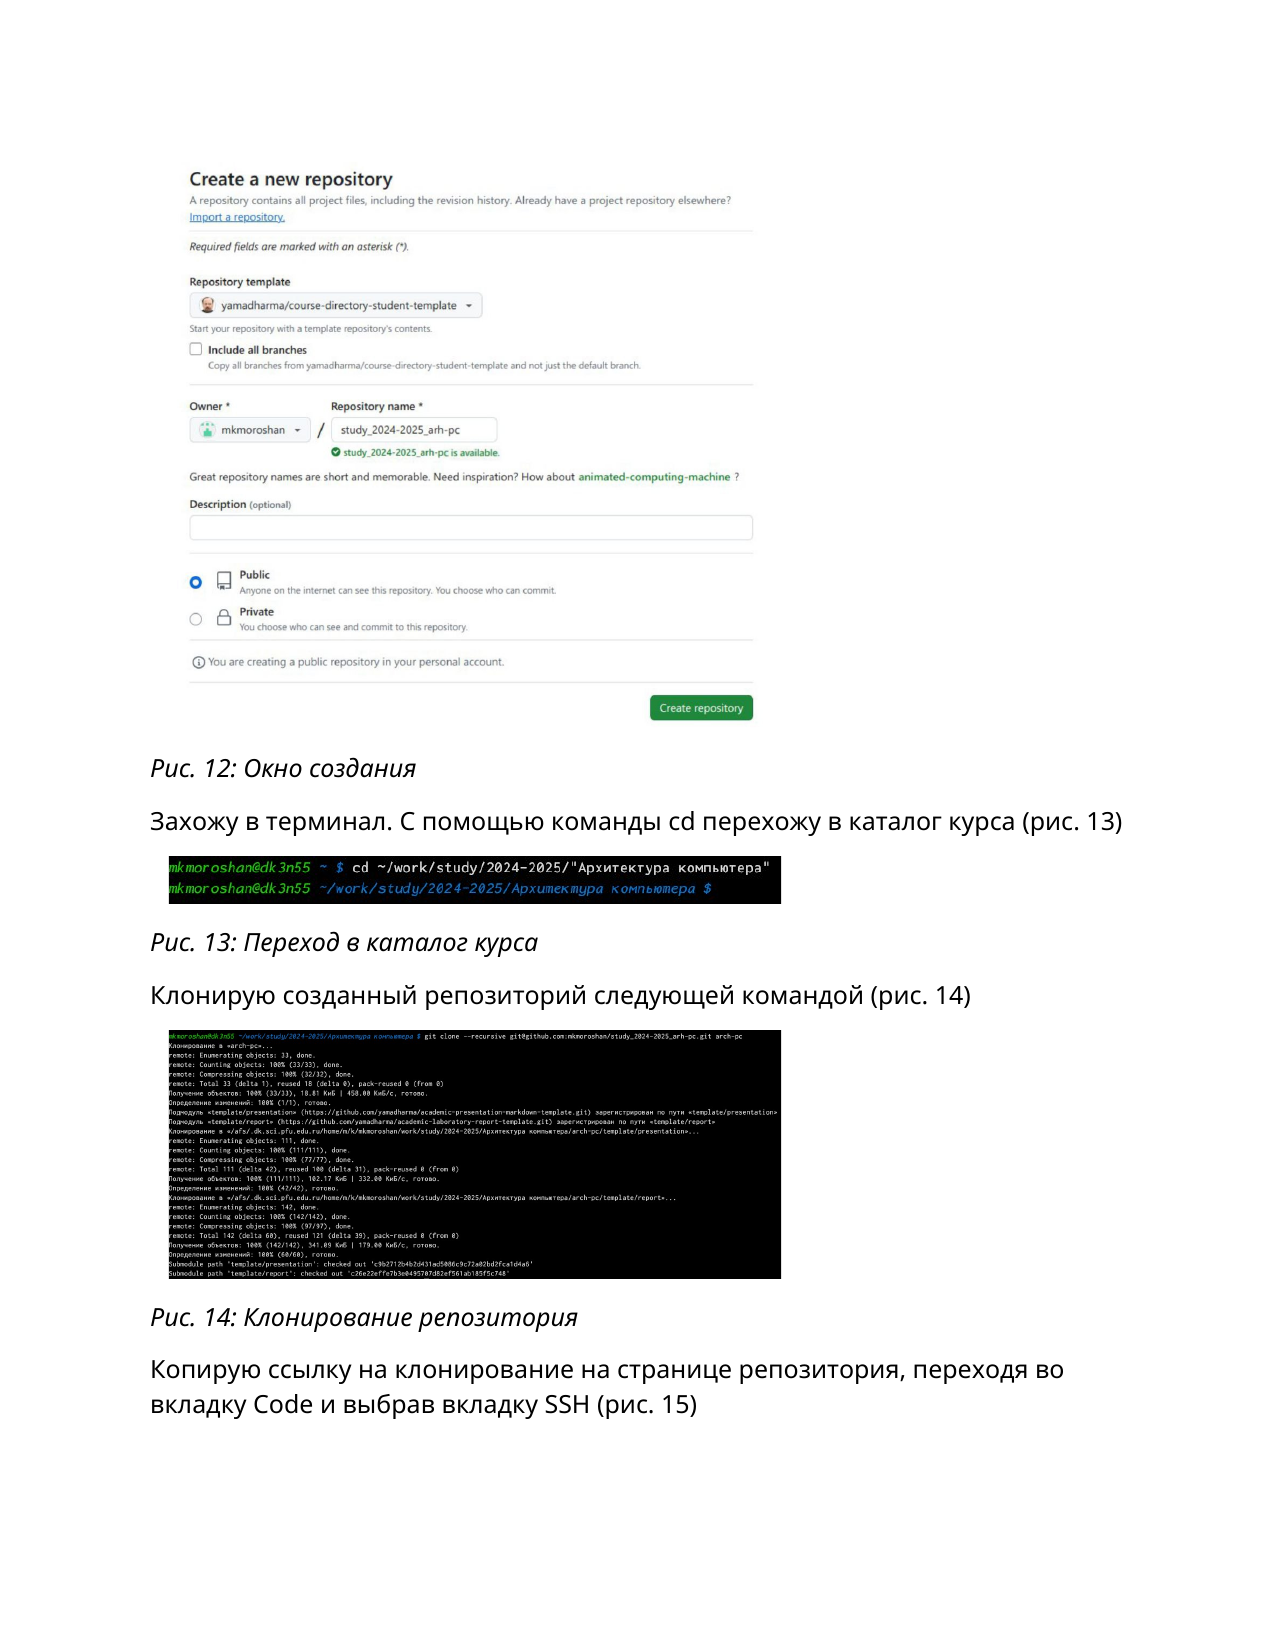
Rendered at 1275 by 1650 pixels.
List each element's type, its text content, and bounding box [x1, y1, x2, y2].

text Захожу в терминал. С помощью команды cd перехожу в каталог курса (рис. 13) [150, 804, 1125, 838]
text Клонирую созданный репозиторий следующей командой (рис. 14) [150, 978, 1125, 1012]
text Рис. 14: Клонирование репозитория [150, 1299, 1125, 1333]
picture [168, 856, 782, 904]
text Рис. 13: Переход в каталог курса [150, 925, 1125, 959]
picture [168, 1030, 782, 1279]
picture [168, 150, 782, 731]
text Копирую ссылку на клонирование на странице репозитория, переходя во вкладку Code и выбрав вкладку SSH (рис. 15) [150, 1352, 1125, 1420]
text Рис. 12: Окно создания [150, 751, 1125, 785]
